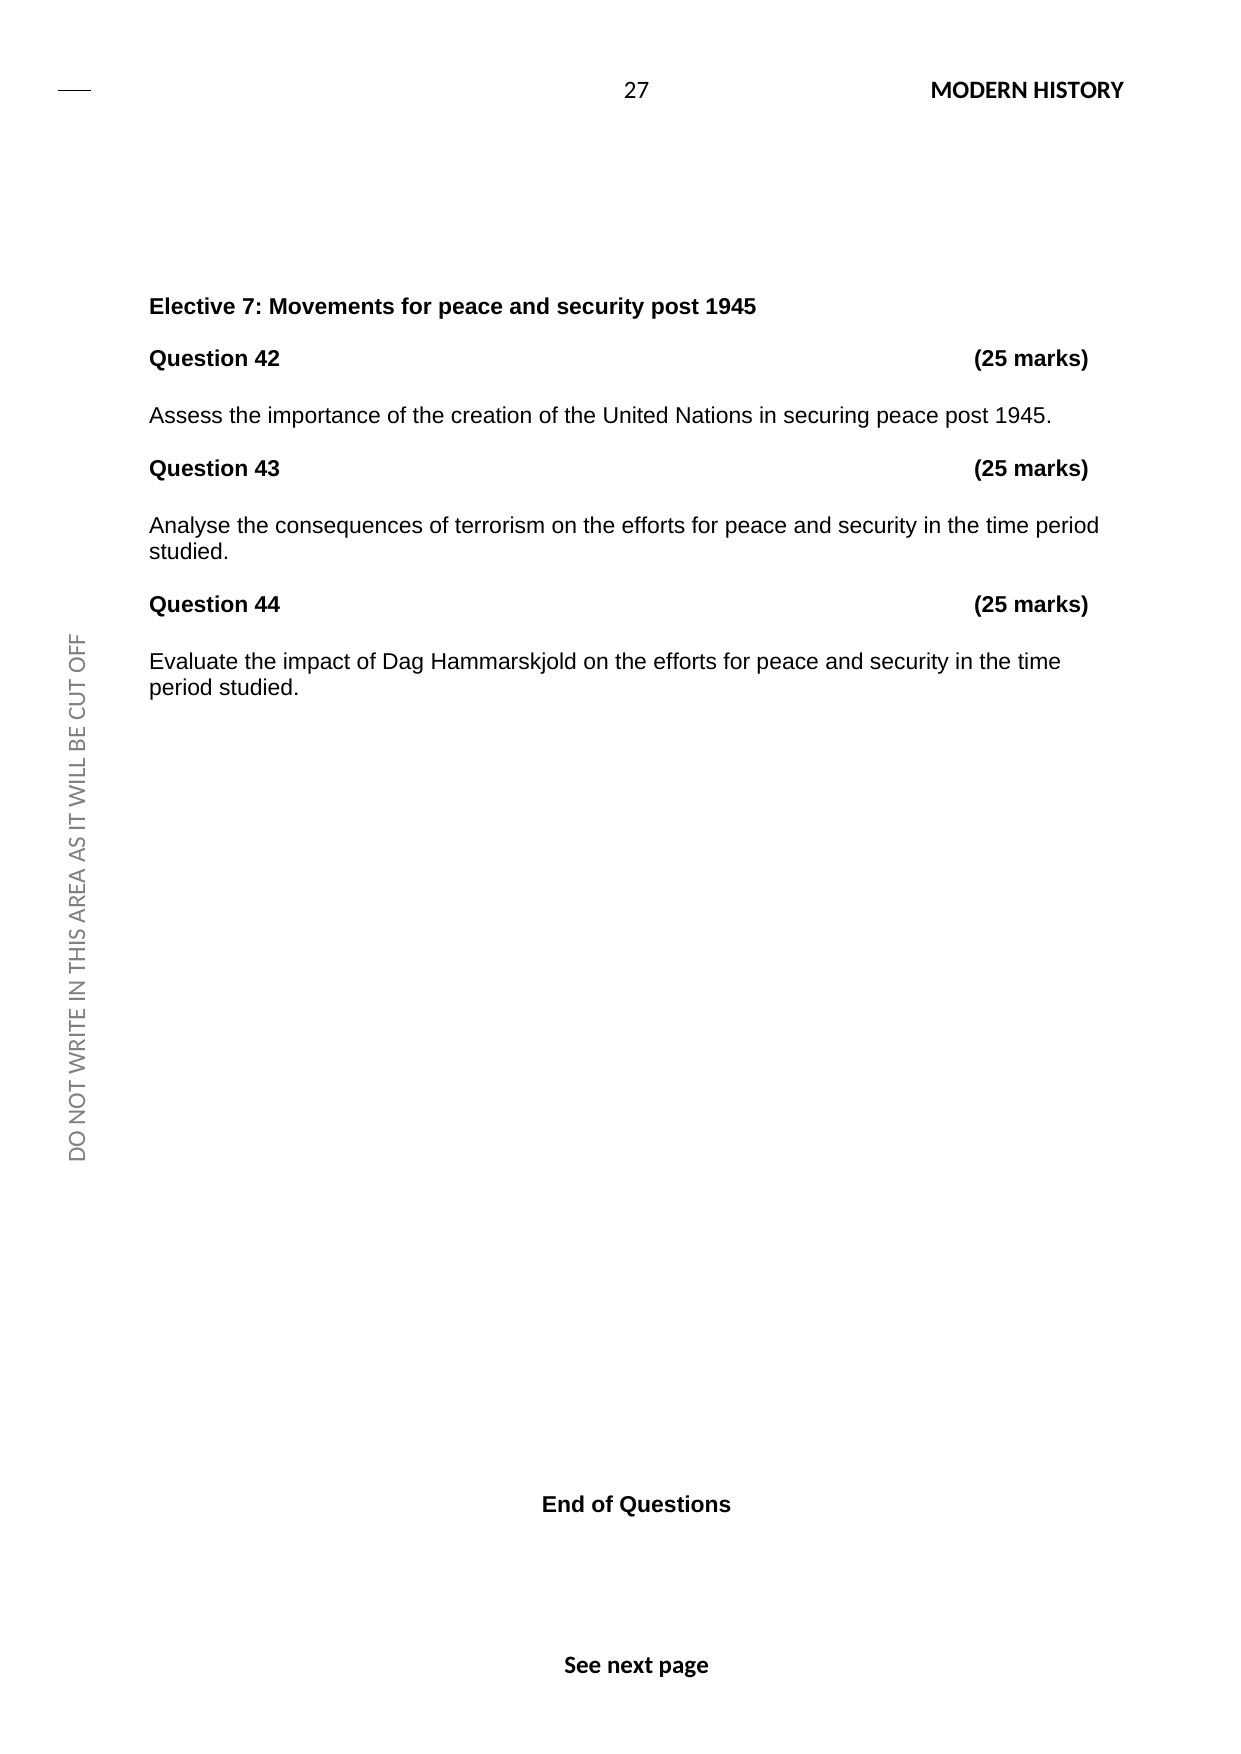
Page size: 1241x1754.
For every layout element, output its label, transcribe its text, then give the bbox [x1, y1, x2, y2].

text End of Questions [149, 1491, 1124, 1517]
text Evaluate the impact of Dag Hammarskjold on the efforts for peace and security in the time period studied. [149, 648, 1124, 700]
text Question 42 (25 marks) [149, 345, 1124, 402]
text Elective 7: Movements for peace and security post 1945 [149, 293, 1124, 319]
text Assess the importance of the creation of the United Nations in securing peace post 1945. [149, 402, 1124, 428]
text Analyse the consequences of terrorism on the efforts for peace and security in the time period studied. [149, 512, 1124, 564]
text Question 43 (25 marks) [149, 455, 1124, 512]
text Question 44 (25 marks) [149, 591, 1124, 648]
